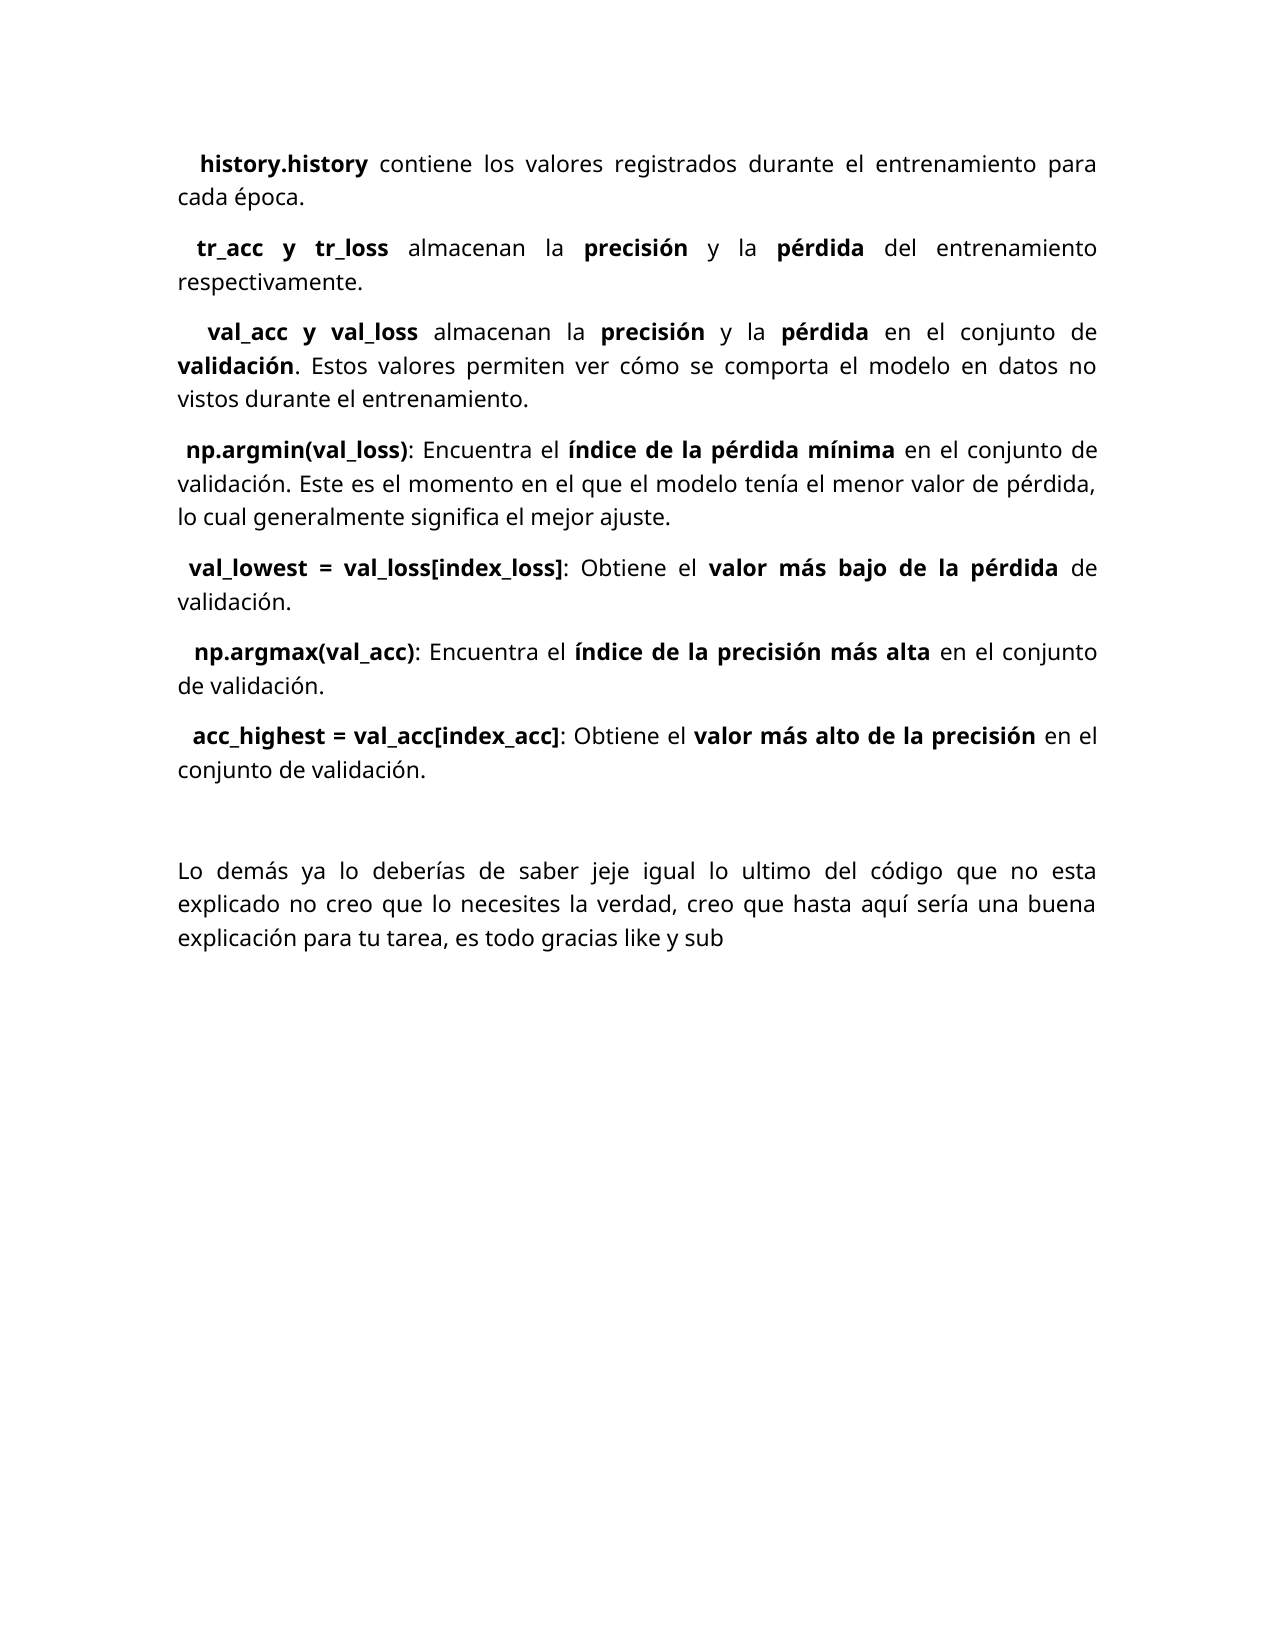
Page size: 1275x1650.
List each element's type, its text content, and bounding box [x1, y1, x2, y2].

text val_lowest = val_loss[index_loss]: Obtiene el valor más bajo de la pérdida de validación. [177, 552, 1098, 617]
text np.argmin(val_loss): Encuentra el índice de la pérdida mínima en el conjunto de validación. Este es el momento en el que el modelo tenía el menor valor de pérdida, lo cual generalmente significa el mejor ajuste. [177, 434, 1098, 533]
text history.history contiene los valores registrados durante el entrenamiento para cada época. [177, 148, 1098, 213]
text np.argmax(val_acc): Encuentra el índice de la precisión más alta en el conjunto de validación. [177, 636, 1098, 701]
text tr_acc y tr_loss almacenan la precisión y la pérdida del entrenamiento respectivamente. [177, 232, 1098, 297]
text acc_highest = val_acc[index_acc]: Obtiene el valor más alto de la precisión en el conjunto de validación. [177, 720, 1098, 785]
text val_acc y val_loss almacenan la precisión y la pérdida en el conjunto de validación. Estos valores permiten ver cómo se comporta el modelo en datos no vistos durante el entrenamiento. [177, 316, 1098, 415]
text Lo demás ya lo deberías de saber jeje igual lo ultimo del código que no esta explicado no creo que lo necesites la verdad, creo que hasta aquí sería una buena explicación para tu tarea, es todo gracias like y sub [177, 855, 1098, 953]
